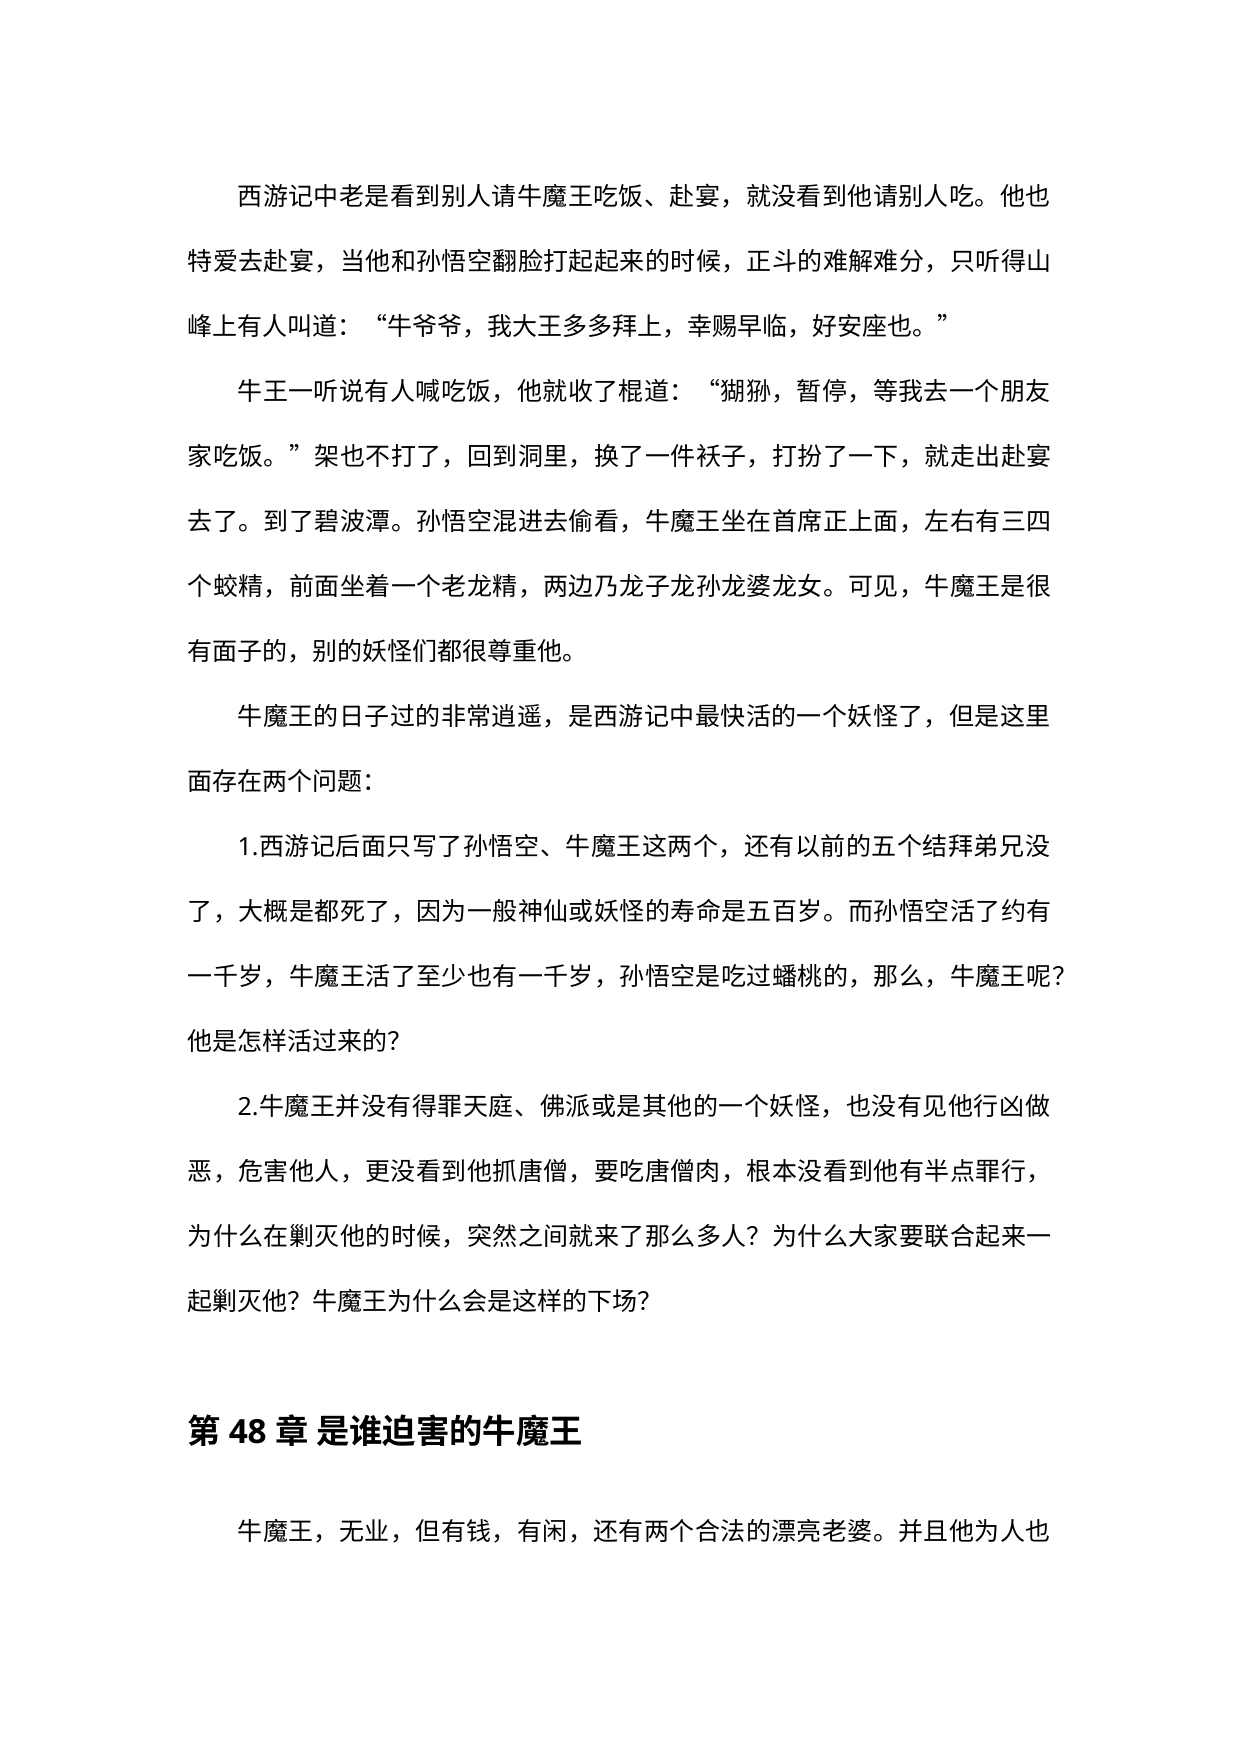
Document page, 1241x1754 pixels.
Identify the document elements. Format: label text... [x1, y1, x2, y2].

text 西游记中老是看到别人请牛魔王吃饭、赴宴，就没看到他请别人吃。他也特爱去赴宴，当他和孙悟空翻脸打起起来的时候，正斗的难解难分，只听得山峰上有人叫道：“牛爷爷，我大王多多拜上，幸赐早临，好安座也。” [187, 162, 1053, 357]
text 牛魔王的日子过的非常逍遥，是西游记中最快活的一个妖怪了，但是这里面存在两个问题： [187, 682, 1053, 812]
text 牛王一听说有人喊吃饭，他就收了棍道：“猢狲，暂停，等我去一个朋友家吃饭。”架也不打了，回到洞里，换了一件袄子，打扮了一下，就走出赴宴去了。到了碧波潭。孙悟空混进去偷看，牛魔王坐在首席正上面，左右有三四个蛟精，前面坐着一个老龙精，两边乃龙子龙孙龙婆龙女。可见，牛魔王是很有面子的，别的妖怪们都很尊重他。 [187, 357, 1053, 682]
text 1.西游记后面只写了孙悟空、牛魔王这两个，还有以前的五个结拜弟兄没了，大概是都死了，因为一般神仙或妖怪的寿命是五百岁。而孙悟空活了约有一千岁，牛魔王活了至少也有一千岁，孙悟空是吃过蟠桃的，那么，牛魔王呢？他是怎样活过来的？ [187, 812, 1053, 1072]
text 2.牛魔王并没有得罪天庭、佛派或是其他的一个妖怪，也没有见他行凶做恶，危害他人，更没看到他抓唐僧，要吃唐僧肉，根本没看到他有半点罪行，为什么在剿灭他的时候，突然之间就来了那么多人？为什么大家要联合起来一起剿灭他？牛魔王为什么会是这样的下场？ [187, 1072, 1053, 1332]
text 第 48 章 是谁迫害的牛魔王 [187, 1397, 1053, 1462]
